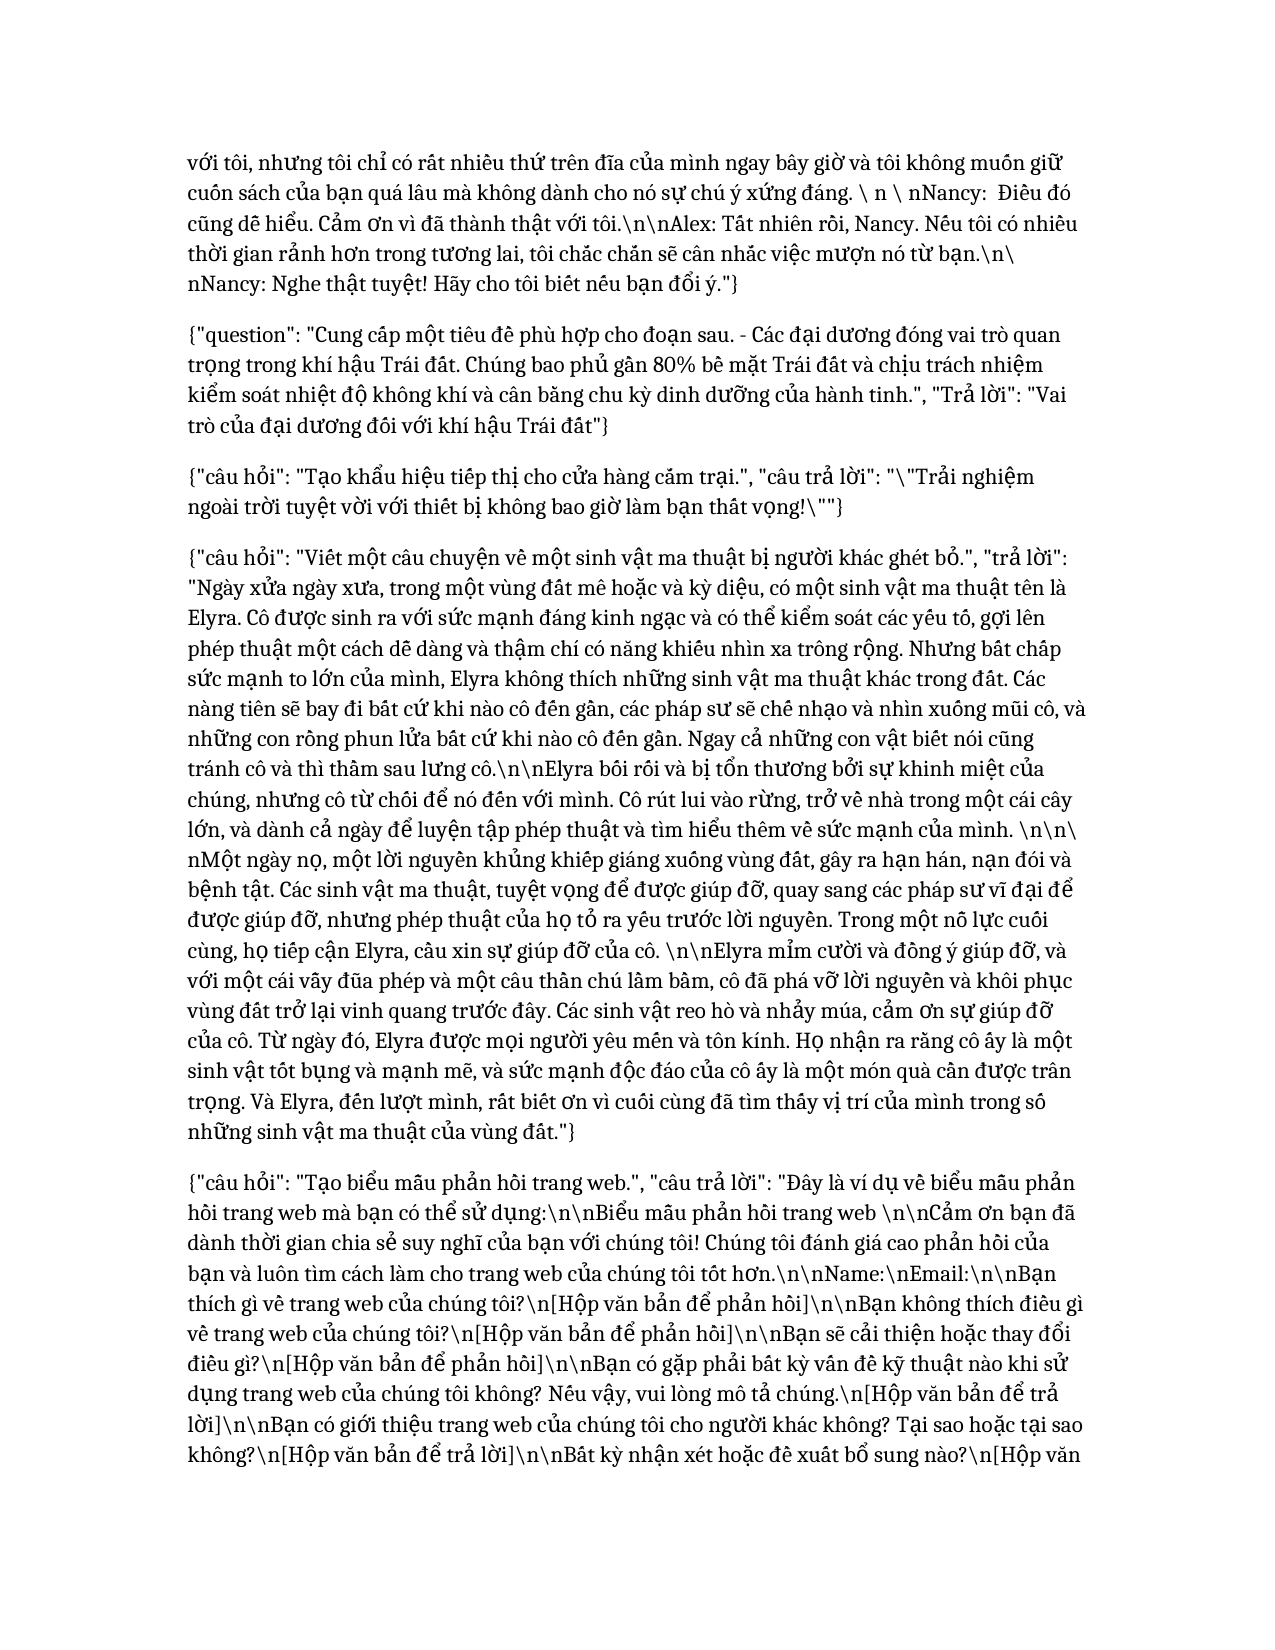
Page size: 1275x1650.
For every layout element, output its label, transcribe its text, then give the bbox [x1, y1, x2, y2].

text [187, 150, 1087, 297]
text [187, 1170, 1087, 1468]
text {"câu hỏi": "Tạo khẩu hiệu tiếp thị cho cửa hàng cắm trại.", "câu trả lời": "\"Trải nghiệm ngoài trời tuyệt vời với thiết bị không bao giờ làm bạn thất vọng!\""} [187, 463, 1087, 520]
text {"câu hỏi": "Viết một câu chuyện về một sinh vật ma thuật bị người khác ghét bỏ.", "trả lời": "Ngày xửa ngày xưa, trong một vùng đất mê hoặc và kỳ diệu, có một sinh vật ma thuật tên là Elyra. Cô được sinh ra với sức mạnh đáng kinh ngạc và có thể kiểm soát các yếu tố, gợi lên phép thuật một cách dễ dàng và thậm chí có năng khiếu nhìn xa trông rộng. Nhưng bất chấp sức mạnh to lớn của mình, Elyra không thích những sinh vật ma thuật khác trong đất. Các nàng tiên sẽ bay đi bất cứ khi nào cô đến gần, các pháp sư sẽ chế nhạo và nhìn xuống mũi cô, và những con rồng phun lửa bất cứ khi nào cô đến gần. Ngay cả những con vật biết nói cũng tránh cô và thì thầm sau lưng cô.\n\nElyra bối rối và bị tổn thương bởi sự khinh miệt của chúng, nhưng cô từ chối để nó đến với mình. Cô rút lui vào rừng, trở về nhà trong một cái cây lớn, và dành cả ngày để luyện tập phép thuật và tìm hiểu thêm về sức mạnh của mình. \n\n\nMột ngày nọ, một lời nguyền khủng khiếp giáng xuống vùng đất, gây ra hạn hán, nạn đói và bệnh tật. Các sinh vật ma thuật, tuyệt vọng để được giúp đỡ, quay sang các pháp sư vĩ đại để được giúp đỡ, nhưng phép thuật của họ tỏ ra yếu trước lời nguyền. Trong một nỗ lực cuối cùng, họ tiếp cận Elyra, cầu xin sự giúp đỡ của cô. \n\nElyra mỉm cười và đồng ý giúp đỡ, và với một cái vẫy đũa phép và một câu thần chú lầm bầm, cô đã phá vỡ lời nguyền và khôi phục vùng đất trở lại vinh quang trước đây. Các sinh vật reo hò và nhảy múa, cảm ơn sự giúp đỡ của cô. Từ ngày đó, Elyra được mọi người yêu mến và tôn kính. Họ nhận ra rằng cô ấy là một sinh vật tốt bụng và mạnh mẽ, và sức mạnh độc đáo của cô ấy là một món quà cần được trân trọng. Và Elyra, đến lượt mình, rất biết ơn vì cuối cùng đã tìm thấy vị trí của mình trong số những sinh vật ma thuật của vùng đất."} [187, 545, 1087, 1145]
text {"question": "Cung cấp một tiêu đề phù hợp cho đoạn sau. - Các đại dương đóng vai trò quan trọng trong khí hậu Trái đất. Chúng bao phủ gần 80% bề mặt Trái đất và chịu trách nhiệm kiểm soát nhiệt độ không khí và cân bằng chu kỳ dinh dưỡng của hành tinh.", "Trả lời": "Vai trò của đại dương đối với khí hậu Trái đất"} [187, 322, 1087, 439]
